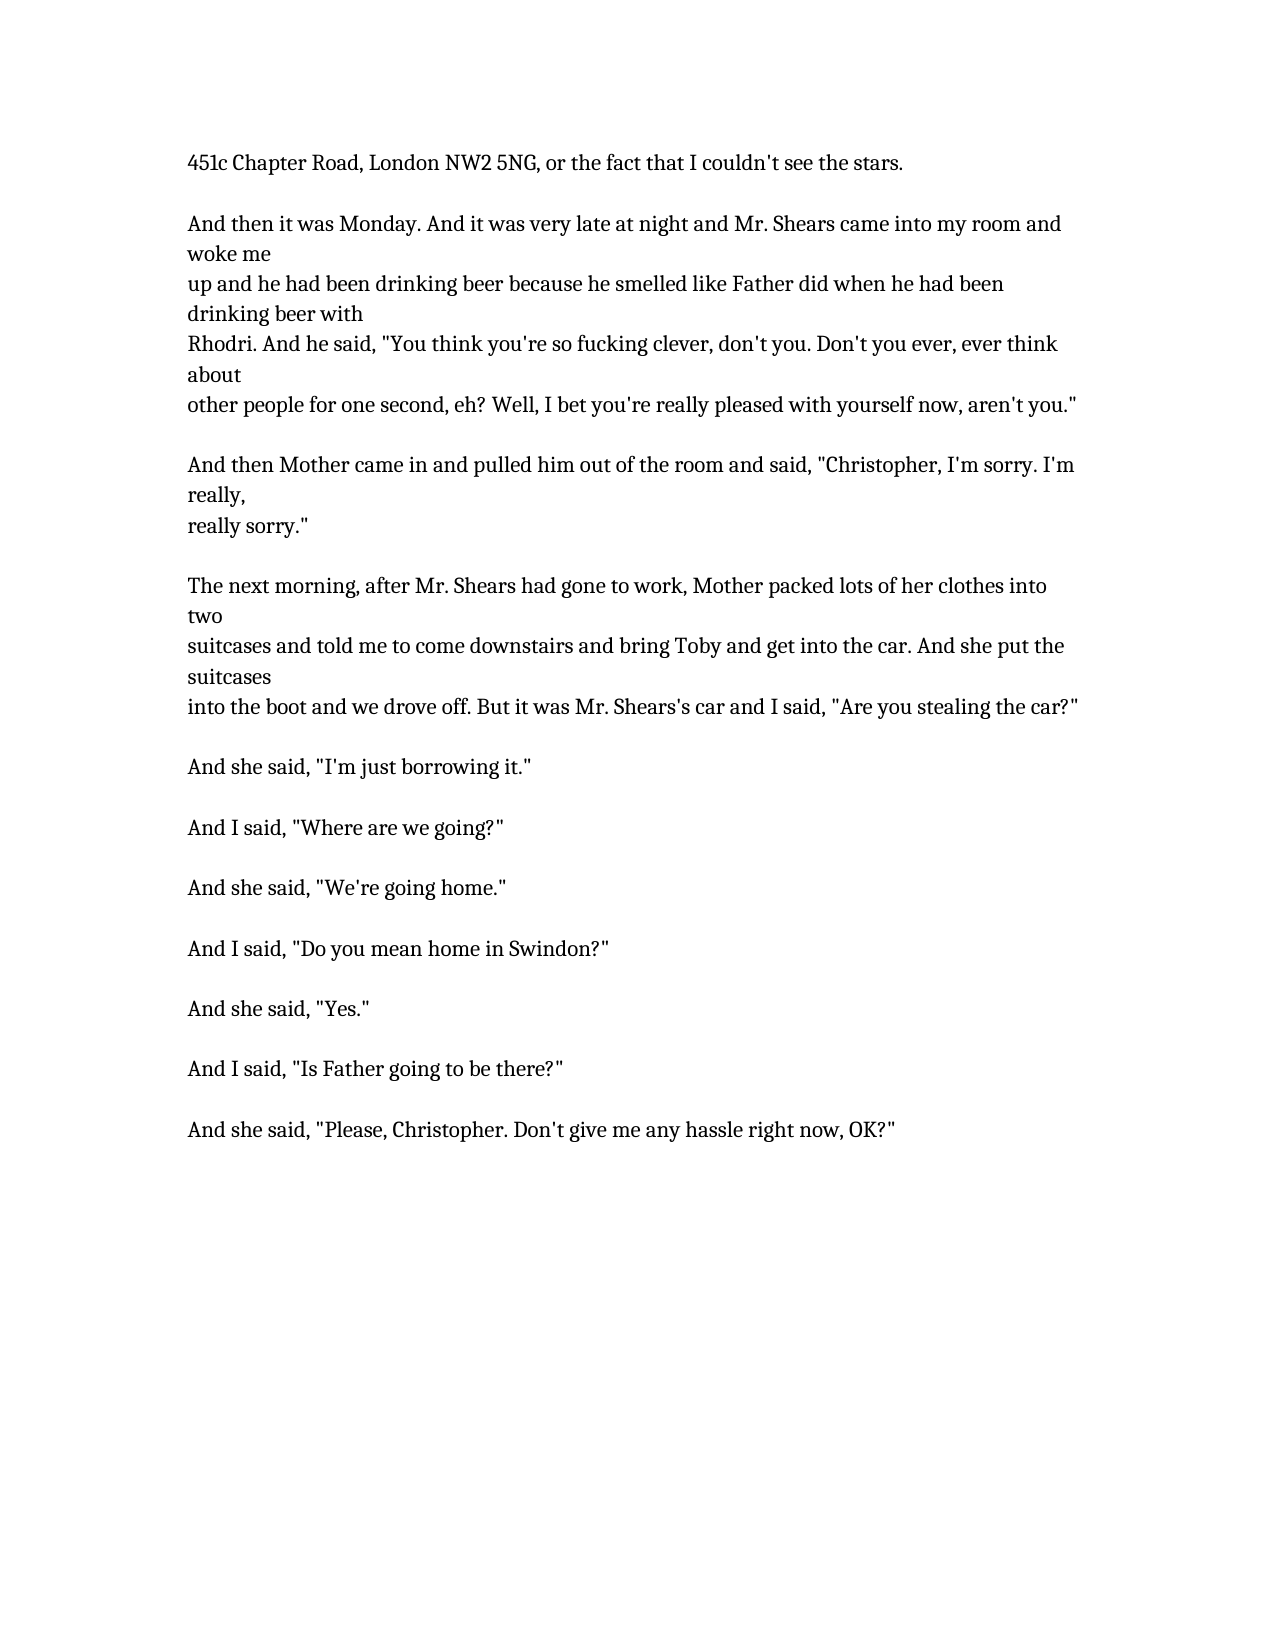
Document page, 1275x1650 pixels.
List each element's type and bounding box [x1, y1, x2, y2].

text [187, 150, 1087, 1173]
